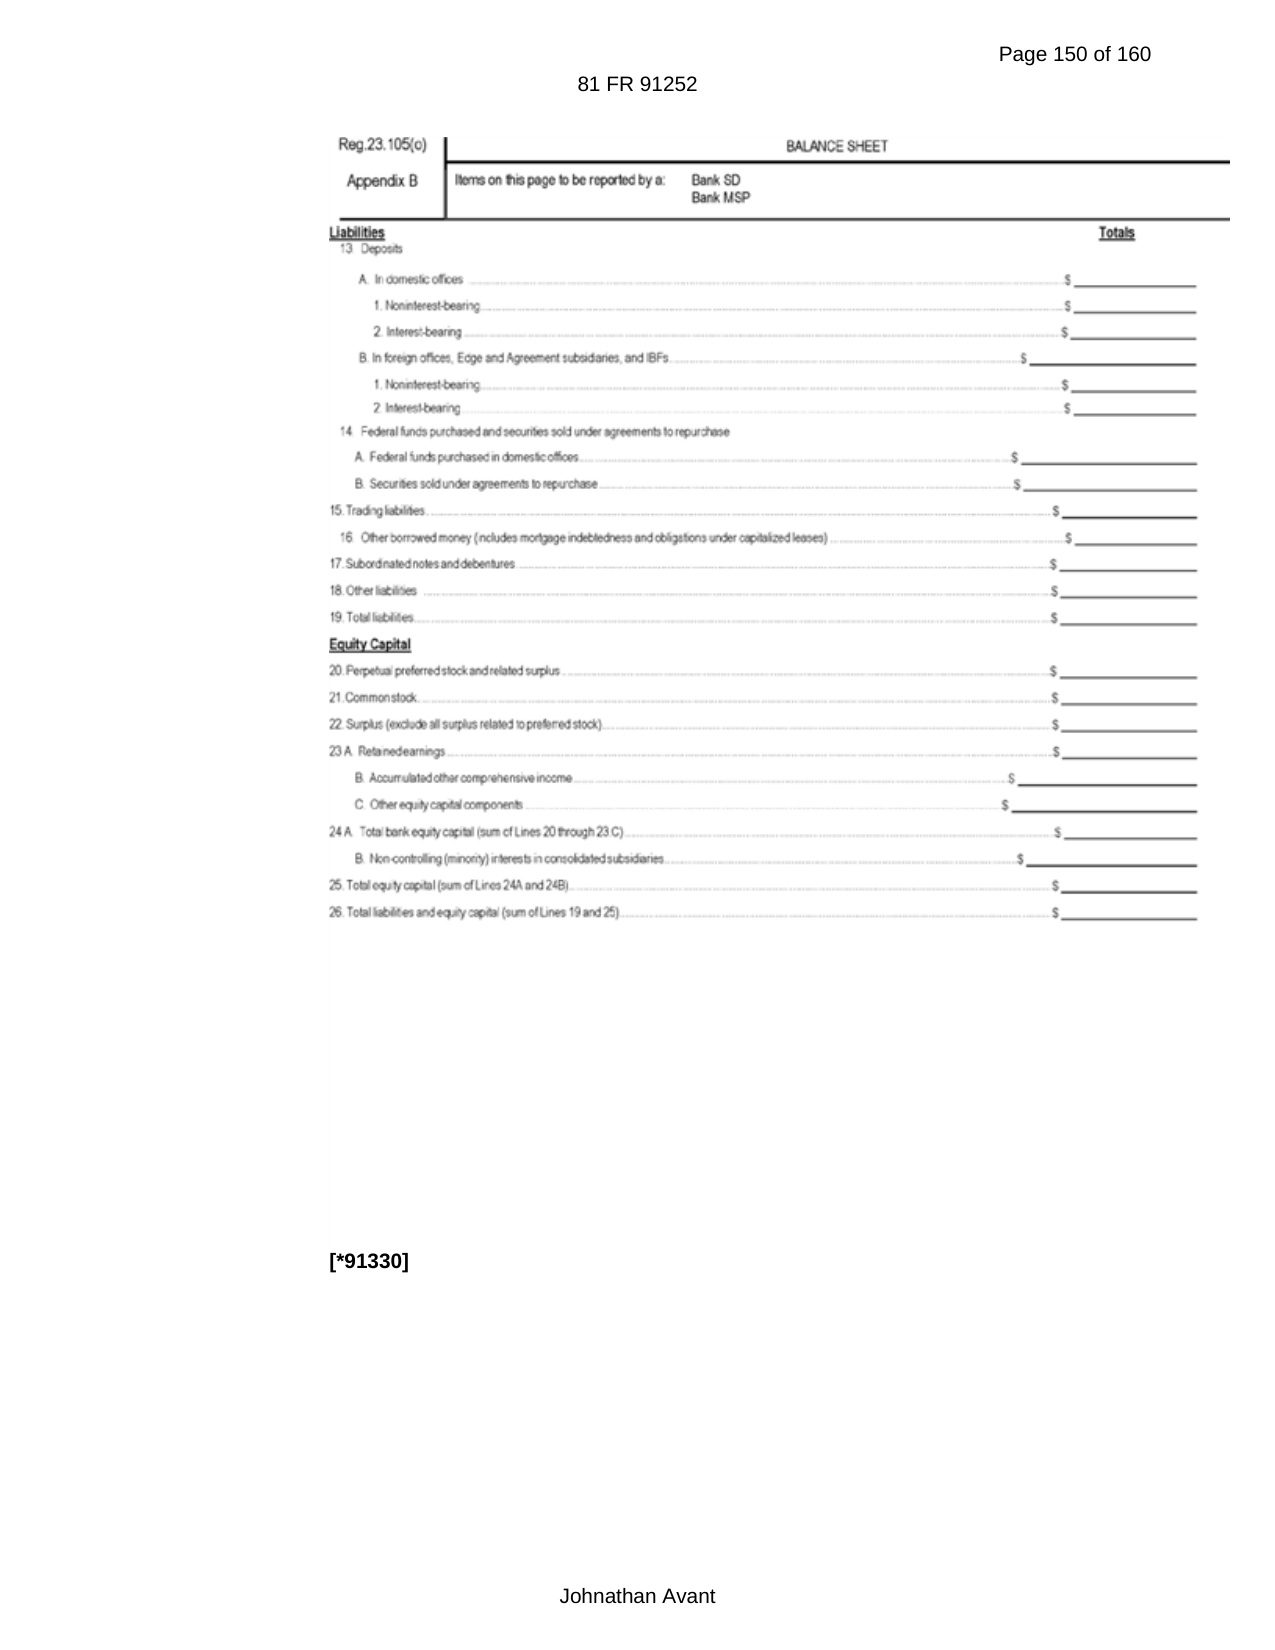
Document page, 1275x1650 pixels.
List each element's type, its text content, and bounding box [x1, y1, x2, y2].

text [*91330] [329, 1246, 1171, 1273]
picture [329, 137, 1230, 1246]
